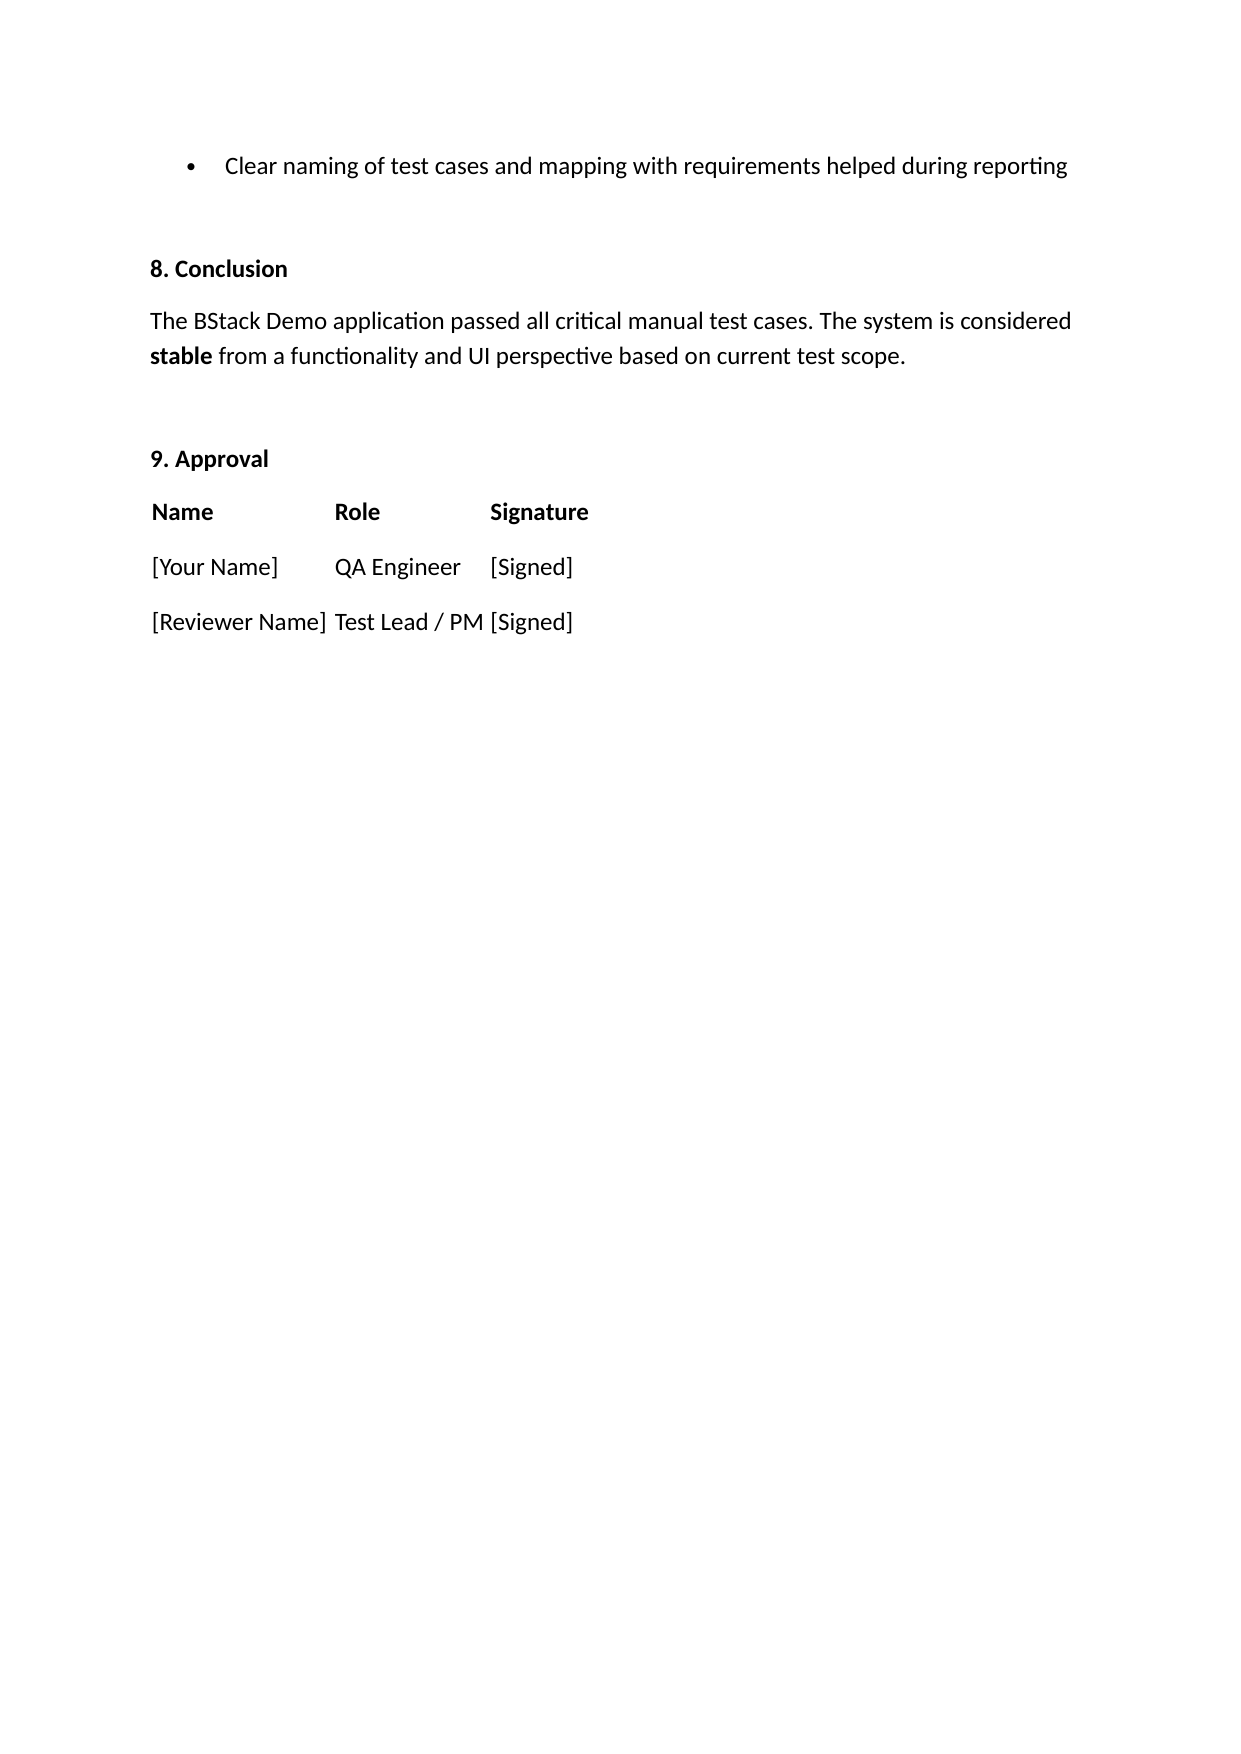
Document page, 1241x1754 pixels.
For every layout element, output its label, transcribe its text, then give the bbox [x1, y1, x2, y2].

table_cell QA Engineer [333, 550, 488, 604]
table_cell [Reviewer Name] [150, 604, 333, 659]
table_header Role [333, 495, 488, 549]
text 8. Conclusion [150, 253, 1090, 284]
text 9. Approval [150, 443, 1090, 474]
table_header Name [150, 495, 333, 549]
table_cell [Signed] [489, 550, 595, 604]
table_cell [Signed] [489, 604, 595, 659]
table_cell Test Lead / PM [333, 604, 488, 659]
table_cell [Your Name] [150, 550, 333, 604]
text The BStack Demo application passed all critical manual test cases. The system is considered stable from a functionality and UI perspective based on current test scope. [150, 305, 1090, 371]
table_header Signature [489, 495, 595, 549]
list Clear naming of test cases and mapping with requirements helped during reporting [187, 150, 1090, 181]
